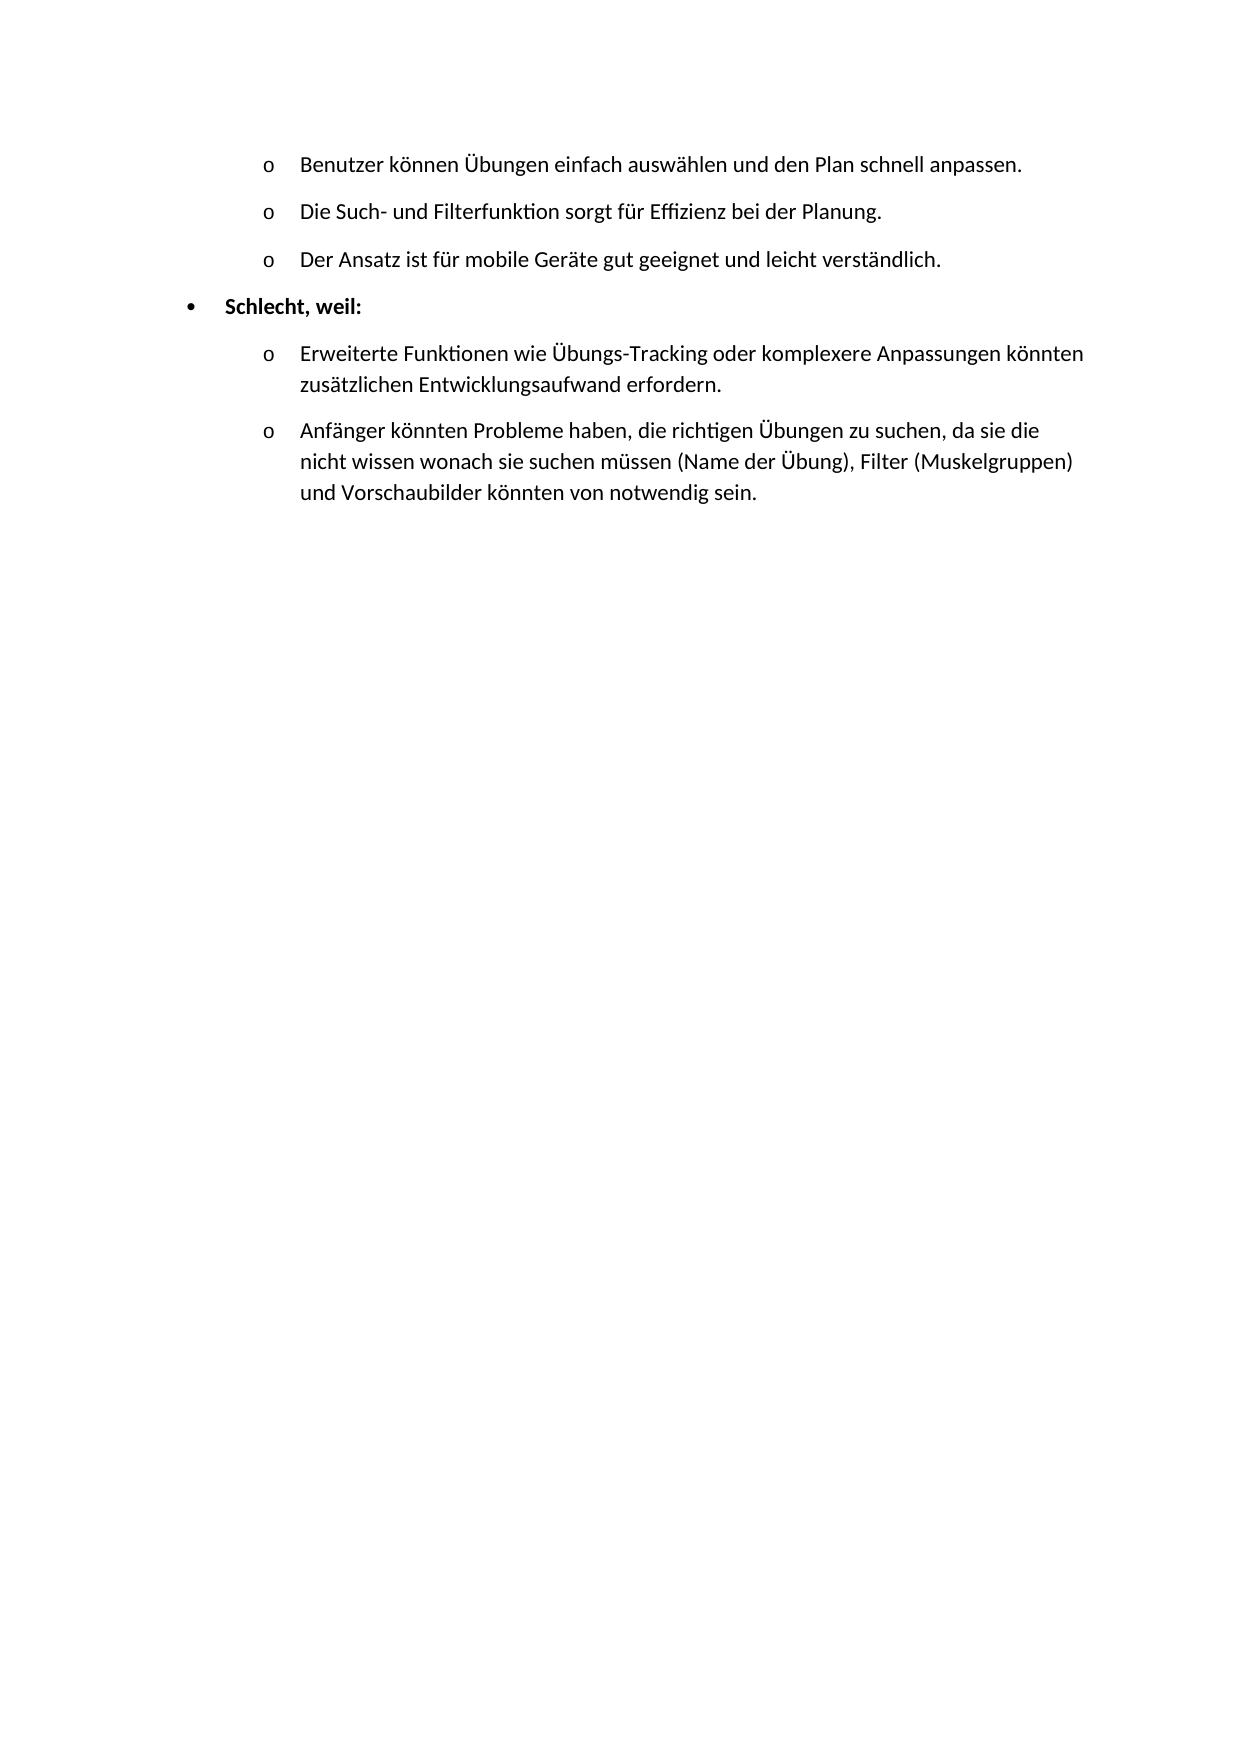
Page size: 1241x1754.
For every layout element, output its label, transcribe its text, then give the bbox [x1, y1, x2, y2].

list Anfänger könnten Probleme haben, die richtigen Übungen zu suchen, da sie die nicht wissen wonach sie suchen müssen (Name der Übung), Filter (Muskelgruppen) und Vorschaubilder könnten von notwendig sein. [262, 417, 1090, 506]
list Die Such- und Filterfunktion sorgt für Effizienz bei der Planung. [262, 197, 1090, 226]
list Benutzer können Übungen einfach auswählen und den Plan schnell anpassen. [262, 150, 1090, 178]
list Der Ansatz ist für mobile Geräte gut geeignet und leicht verständlich. [262, 245, 1090, 273]
list Erweiterte Funktionen wie Übungs-Tracking oder komplexere Anpassungen könnten zusätzlichen Entwicklungsaufwand erfordern. [262, 339, 1090, 398]
list Schlecht, weil: [187, 292, 1090, 320]
